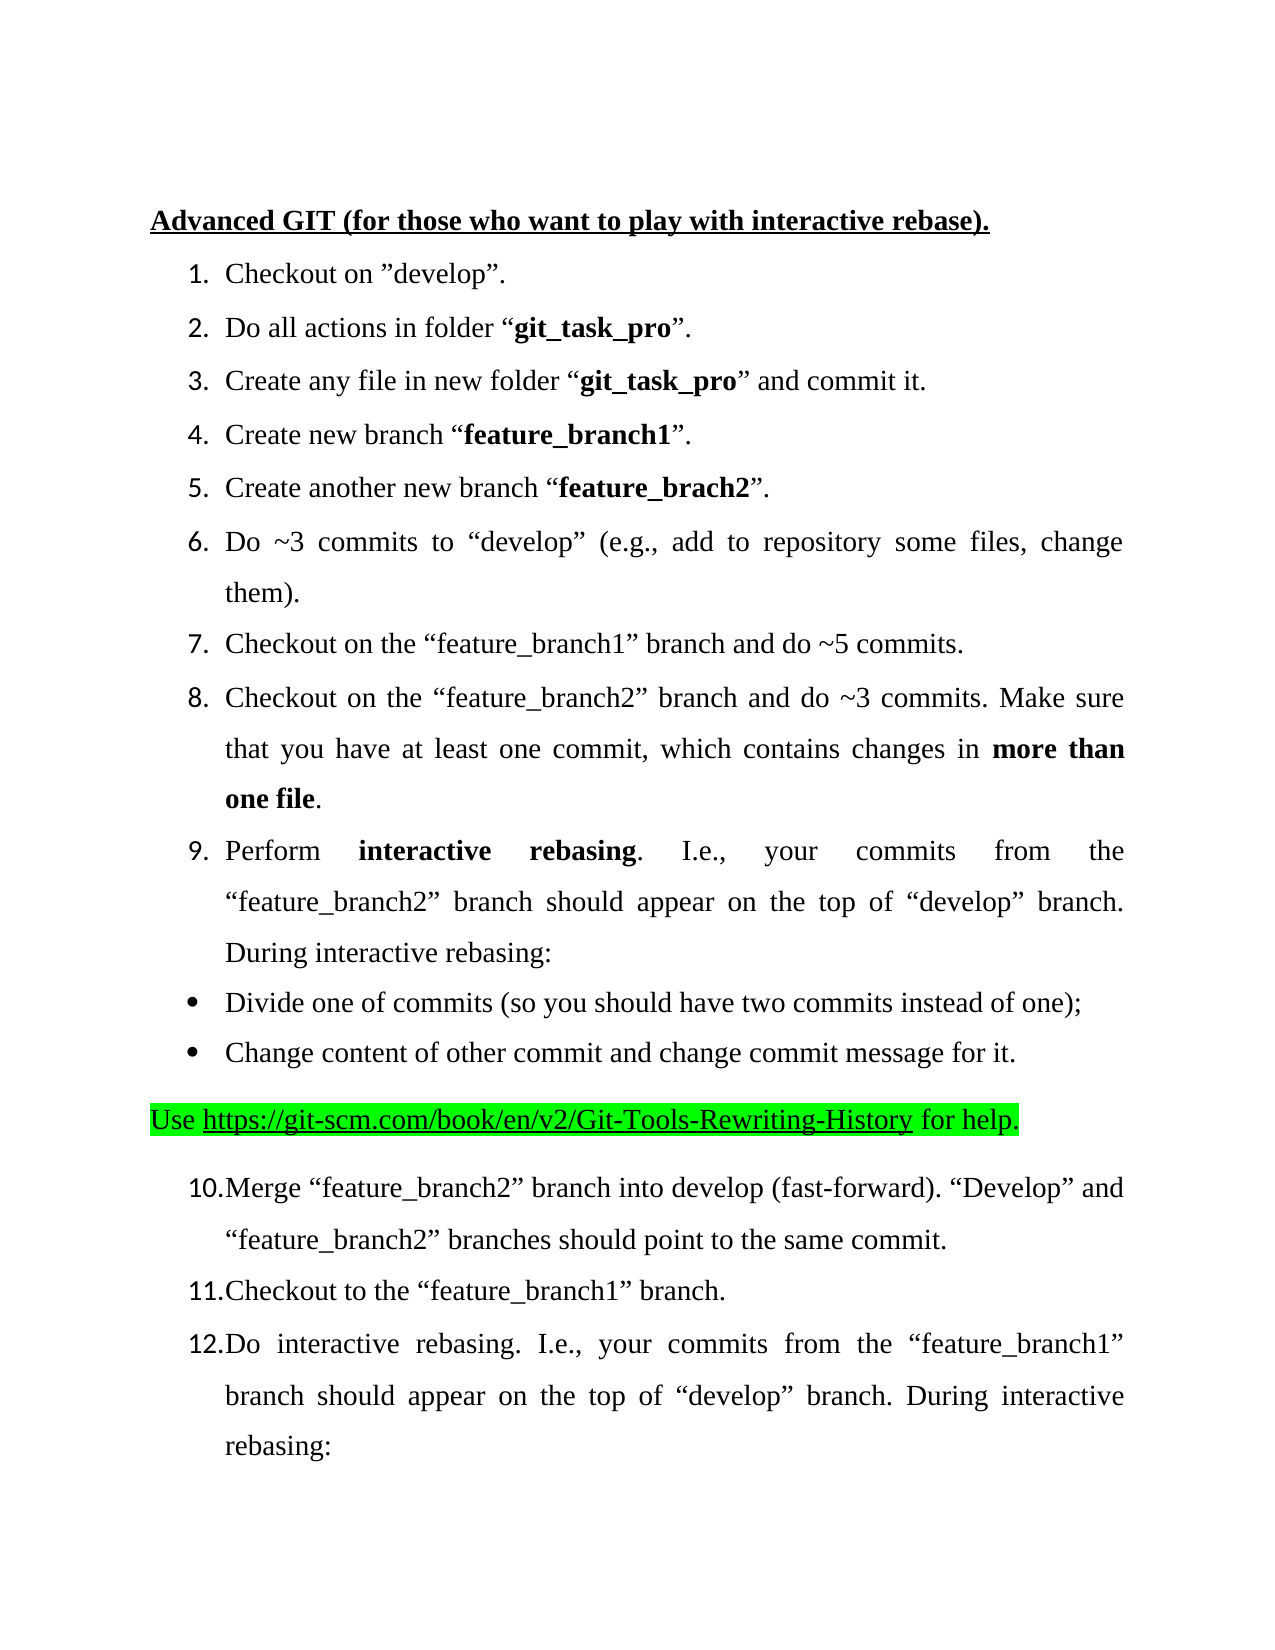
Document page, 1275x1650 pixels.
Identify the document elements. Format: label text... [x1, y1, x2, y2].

list Checkout on the “feature_branch2” branch and do ~3 commits. Make sure that you have at least one commit, which contains changes in more than one file. [187, 679, 1125, 815]
text Use https://git-scm.com/book/en/v2/Git-Tools-Rewriting-History for help. [150, 1102, 1125, 1136]
list Do interactive rebasing. I.e., your commits from the “feature_branch1” branch should appear on the top of “develop” branch. During interactive rebasing: [187, 1326, 1125, 1462]
list Merge “feature_branch2” branch into develop (fast-forward). “Develop” and “feature_branch2” branches should point to the same commit. [187, 1169, 1125, 1255]
text Advanced GIT (for those who want to play with interactive rebase). [150, 203, 1125, 236]
list Create new branch “feature_branch1”. [187, 416, 1125, 452]
list Change content of other commit and change commit message for it. [187, 1035, 1125, 1069]
list Checkout to the “feature_branch1” branch. [187, 1272, 1125, 1308]
list Do all actions in folder “git_task_pro”. [187, 309, 1125, 345]
list Perform interactive rebasing. I.e., your commits from the “feature_branch2” branch should appear on the top of “develop” branch. During interactive rebasing: [187, 832, 1125, 968]
list Do ~3 commits to “develop” (e.g., add to repository some files, change them). [187, 523, 1125, 609]
list Checkout on ”develop”. [187, 256, 1125, 291]
list Checkout on the “feature_branch1” branch and do ~5 commits. [187, 626, 1125, 661]
list Divide one of commits (so you should have two commits instead of one); [187, 985, 1125, 1019]
list Create any file in new folder “git_task_pro” and commit it. [187, 362, 1125, 398]
list Create another new branch “feature_brach2”. [187, 469, 1125, 505]
